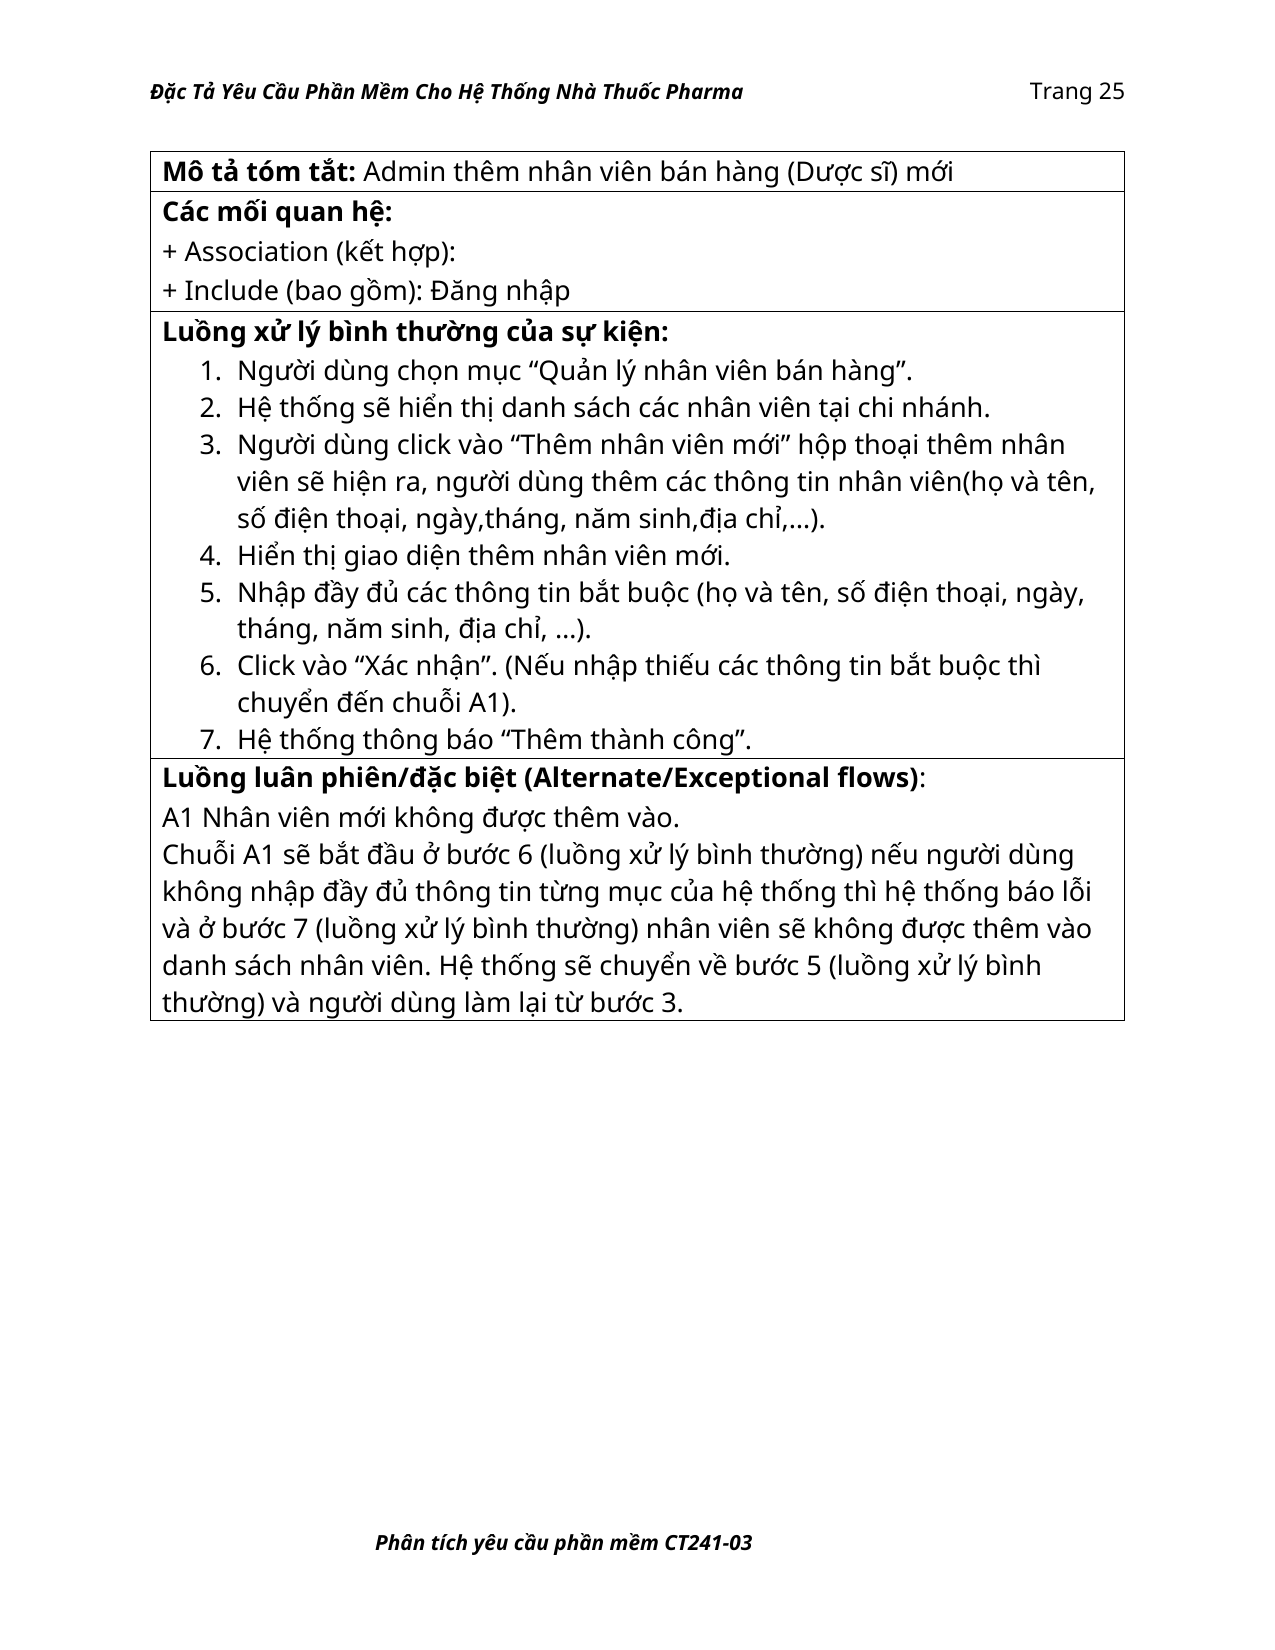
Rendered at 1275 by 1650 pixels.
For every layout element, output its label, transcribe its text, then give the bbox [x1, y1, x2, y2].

table_cell Mô tả tóm tắt: Admin thêm nhân viên bán hàng (Dược sĩ) mới [151, 152, 1124, 191]
table_cell Luồng luân phiên/đặc biệt (Alternate/Exceptional flows): A1 Nhân viên mới không được thêm vào. Chuỗi A1 sẽ bắt đầu ở bước 6 (luồng xử lý bình thường) nếu người dùng không nhập đầy đủ thông tin từng mục của hệ thống thì hệ thống báo lỗi và ở bước 7 (luồng xử lý bình thường) nhân viên sẽ không được thêm vào danh sách nhân viên. Hệ thống sẽ chuyển về bước 5 (luồng xử lý bình thường) và người dùng làm lại từ bước 3. [151, 759, 1124, 1020]
table_cell Luồng xử lý bình thường của sự kiện: Người dùng chọn mục “Quản lý nhân viên bán hàng”. Hệ thống sẽ hiển thị danh sách các nhân viên tại chi nhánh. Người dùng click vào “Thêm nhân viên mới” hộp thoại thêm nhân viên sẽ hiện ra, người dùng thêm các thông tin nhân viên(họ và tên, số điện thoại, ngày,tháng, năm sinh,địa chỉ,…). Hiển thị giao diện thêm nhân viên mới. Nhập đầy đủ các thông tin bắt buộc (họ và tên, số điện thoại, ngày, tháng, năm sinh, địa chỉ, …). Click vào “Xác nhận”. (Nếu nhập thiếu các thông tin bắt buộc thì chuyển đến chuỗi A1). Hệ thống thông báo “Thêm thành công”. [151, 312, 1124, 757]
table_cell Các mối quan hệ: + Association (kết hợp): + Include (bao gồm): Đăng nhập [151, 192, 1124, 311]
